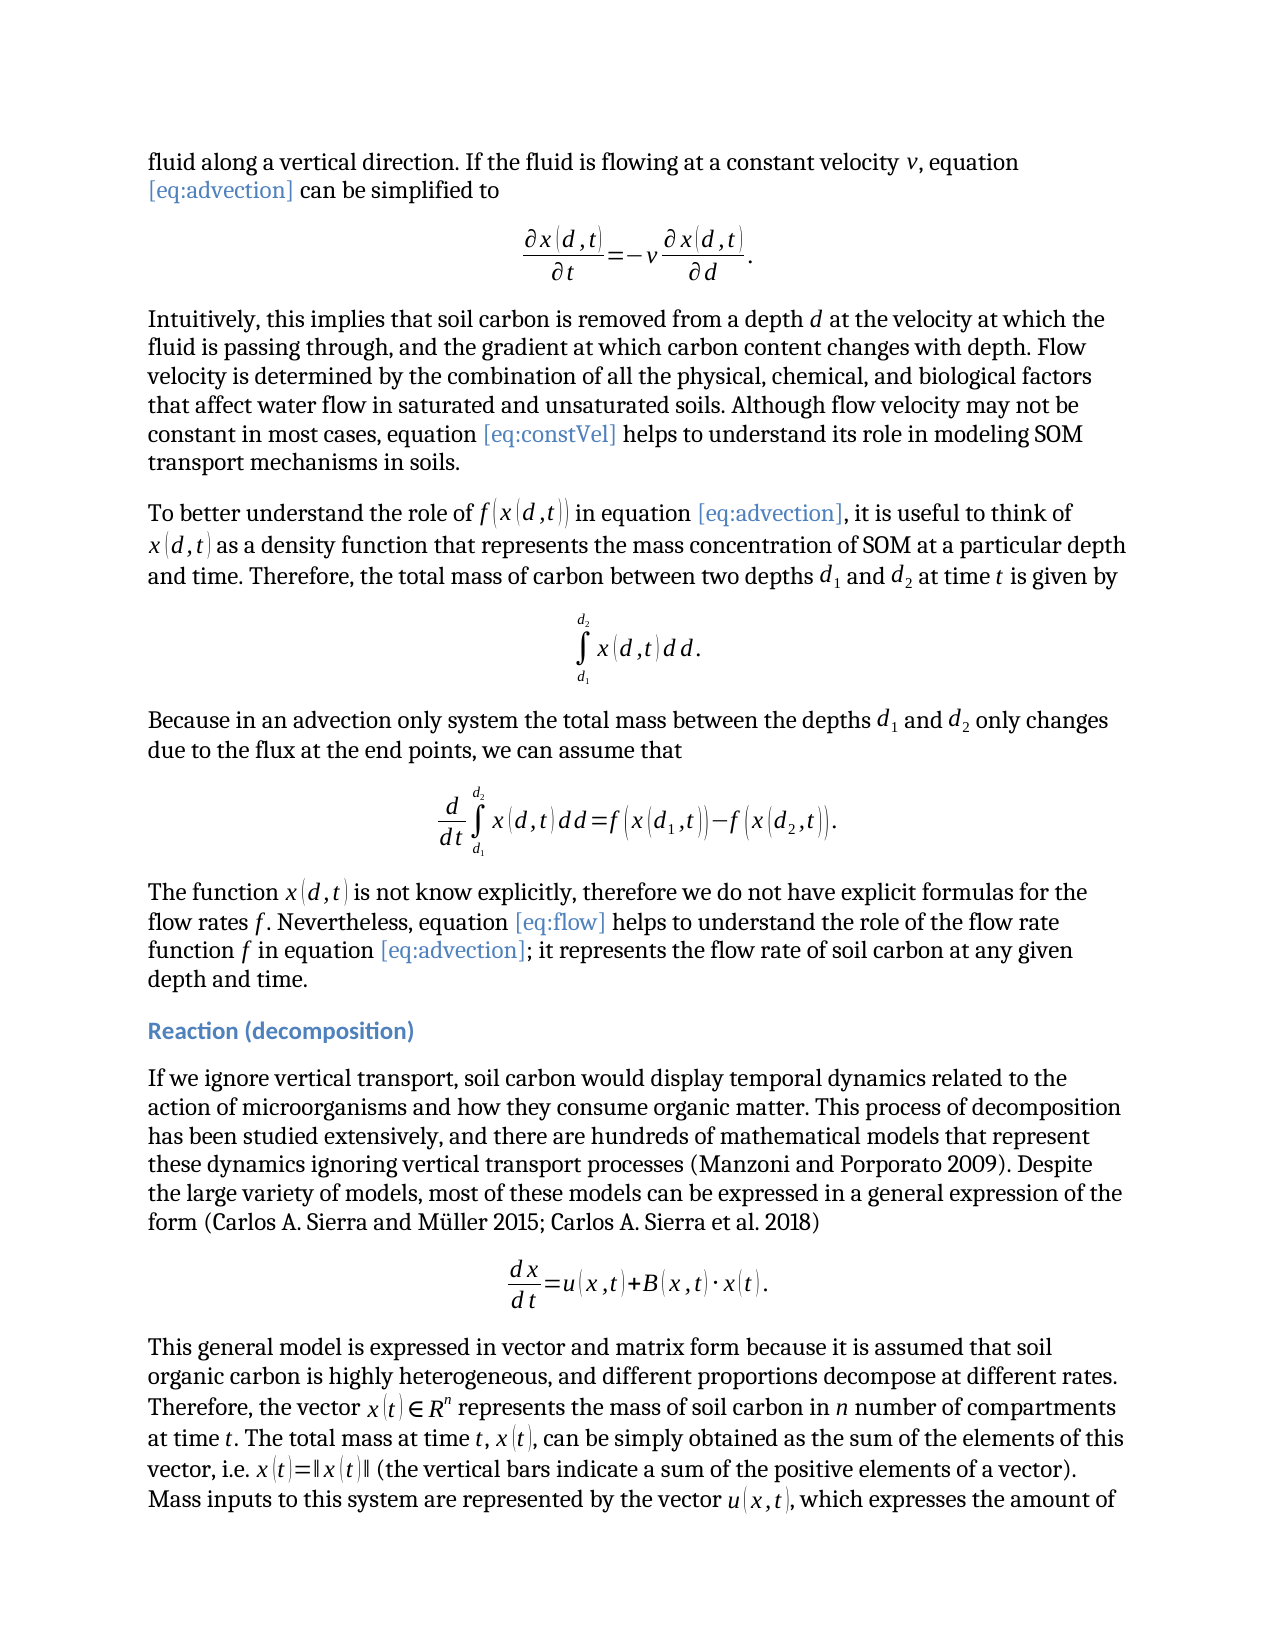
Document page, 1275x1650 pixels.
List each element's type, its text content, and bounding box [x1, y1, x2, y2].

text Intuitively, this implies that soil carbon is removed from a depth at the velocity at which the fluid is passing through, and the gradient at which carbon content changes with depth. Flow velocity is determined by the combination of all the physical, chemical, and biological factors that affect water flow in saturated and unsaturated soils. Although flow velocity may not be constant in most cases, equation [eq:constVel] helps to understand its role in modeling SOM transport mechanisms in soils. [148, 304, 1127, 477]
text Because in an advection only system the total mass between the depths and only changes due to the flux at the end points, we can assume that [148, 704, 1127, 764]
subtitle Reaction (decomposition) [148, 1015, 1127, 1045]
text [148, 148, 1127, 205]
text The function is not know explicitly, therefore we do not have explicit formulas for the flow rates . Nevertheless, equation [eq:flow] helps to understand the role of the flow rate function in equation [eq:advection]; it represents the flow rate of soil carbon at any given depth and time. [148, 877, 1127, 994]
text To better understand the role of in equation [eq:advection], it is useful to think of as a density function that represents the mass concentration of SOM at a particular depth and time. Therefore, the total mass of carbon between two depths and at time is given by [148, 496, 1127, 592]
text If we ignore vertical transport, soil carbon would display temporal dynamics related to the action of microorganisms and how they consume organic matter. This process of decomposition has been studied extensively, and there are hundreds of mathematical models that represent these dynamics ignoring vertical transport processes (Manzoni and Porporato 2009). Despite the large variety of models, most of these models can be expressed in a general expression of the form (Carlos A. Sierra and Müller 2015; Carlos A. Sierra et al. 2018) [148, 1064, 1127, 1237]
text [148, 1333, 1127, 1515]
